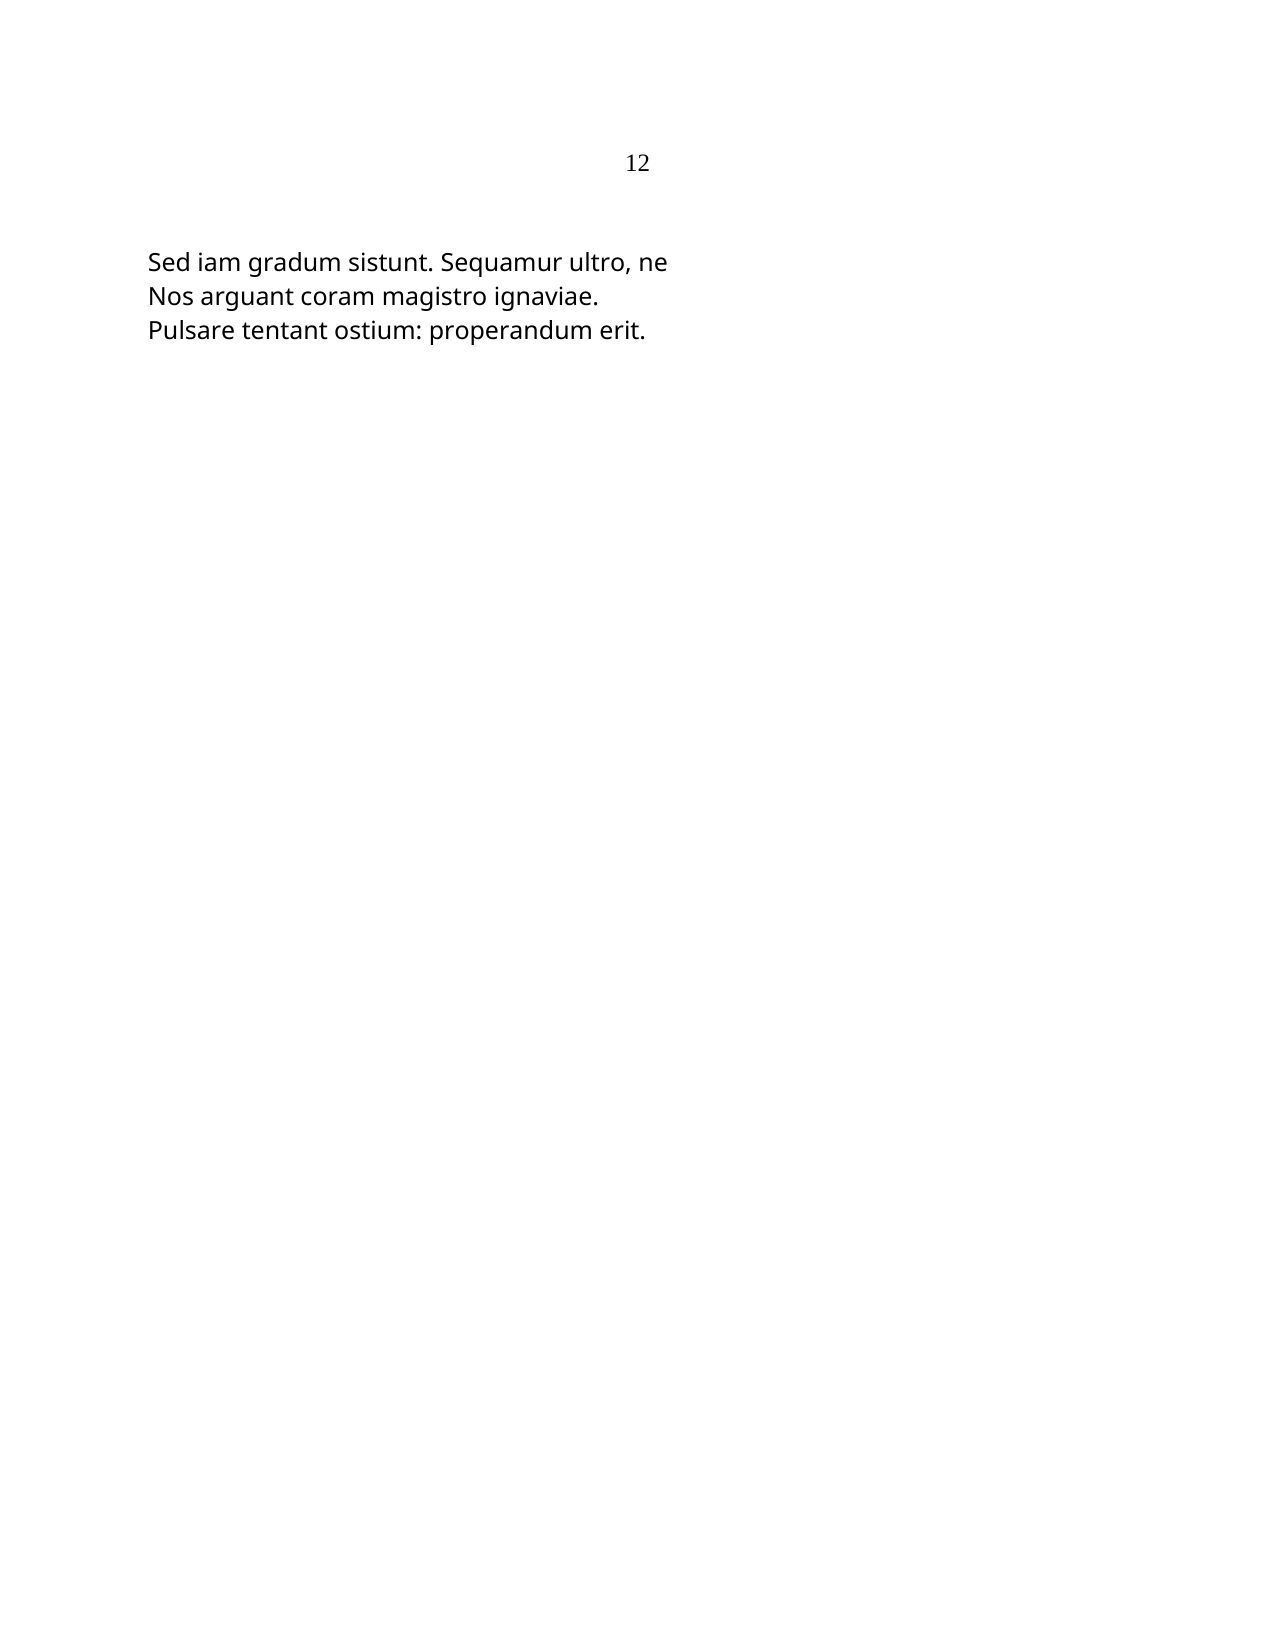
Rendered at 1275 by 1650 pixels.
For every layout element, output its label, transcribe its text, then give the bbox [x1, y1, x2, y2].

text Sed iam gradum sistunt. Sequamur ultro, ne [148, 244, 1127, 279]
text Nos arguant coram magistro ignaviae. [148, 279, 1127, 313]
text Pulsare tentant ostium: properandum erit. [148, 313, 1127, 347]
